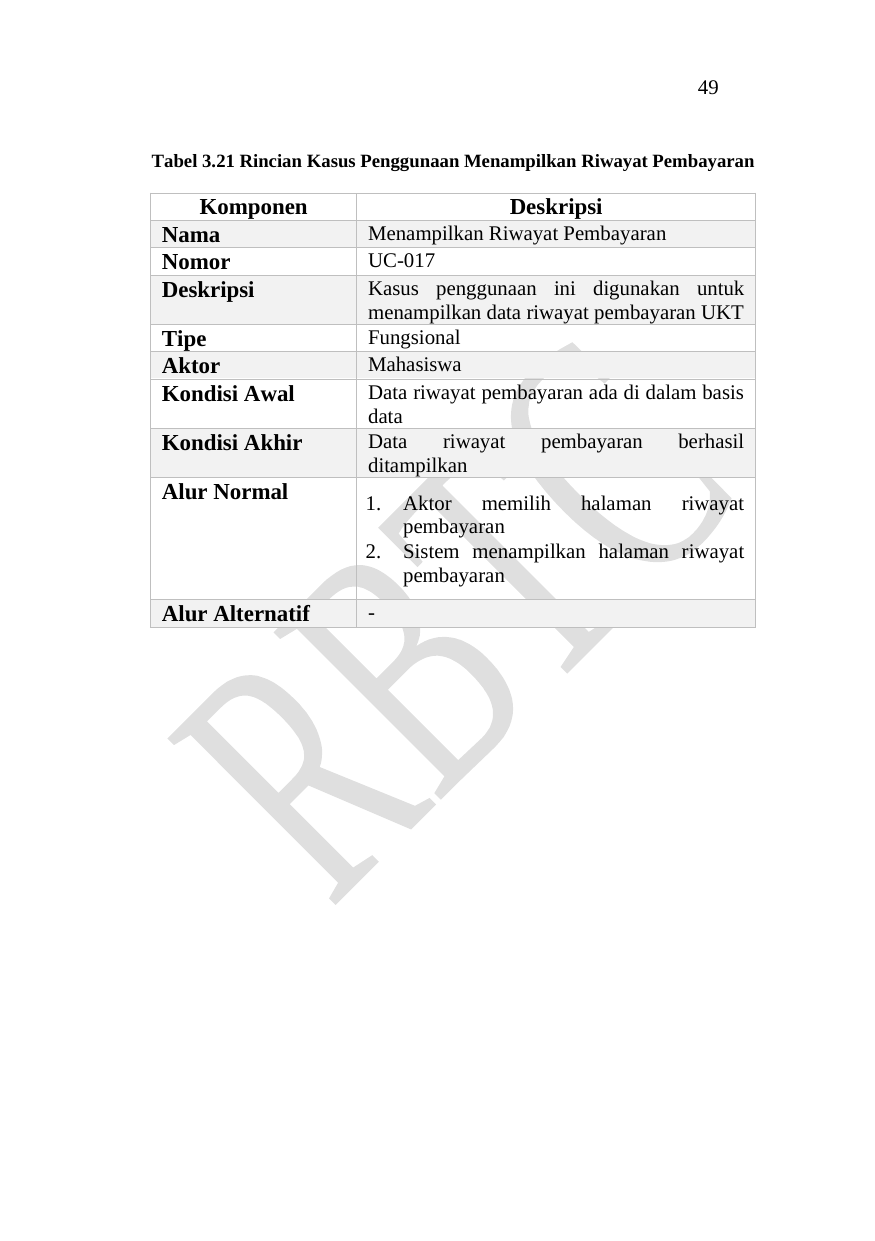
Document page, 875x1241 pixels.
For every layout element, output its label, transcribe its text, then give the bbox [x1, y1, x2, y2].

table_cell Tipe [151, 325, 356, 351]
table_cell Alur Alternatif [151, 600, 356, 627]
table_cell Nama [151, 221, 356, 247]
table_header Komponen [151, 194, 356, 220]
table_cell Deskripsi [151, 276, 356, 324]
table_cell Kasus penggunaan ini digunakan untuk menampilkan data riwayat pembayaran UKT [357, 276, 755, 324]
table_cell Data riwayat pembayaran berhasil ditampilkan [357, 429, 755, 477]
table_cell Nomor [151, 248, 356, 274]
table_cell Fungsional [357, 325, 755, 351]
table_cell Alur Normal [151, 478, 356, 599]
table_cell Aktor memilih halaman riwayat pembayaran Sistem menampilkan halaman riwayat pembayaran [357, 478, 755, 599]
table_cell UC-017 [357, 248, 755, 274]
table_header Deskripsi [357, 194, 755, 220]
table_cell Mahasiswa [357, 352, 755, 378]
table_cell Menampilkan Riwayat Pembayaran [357, 221, 755, 247]
table_cell Kondisi Awal [151, 380, 356, 428]
table_cell Aktor [151, 352, 356, 378]
table_cell Data riwayat pembayaran ada di dalam basis data [357, 380, 755, 428]
table_cell - [357, 600, 755, 627]
table_cell Kondisi Akhir [151, 429, 356, 477]
